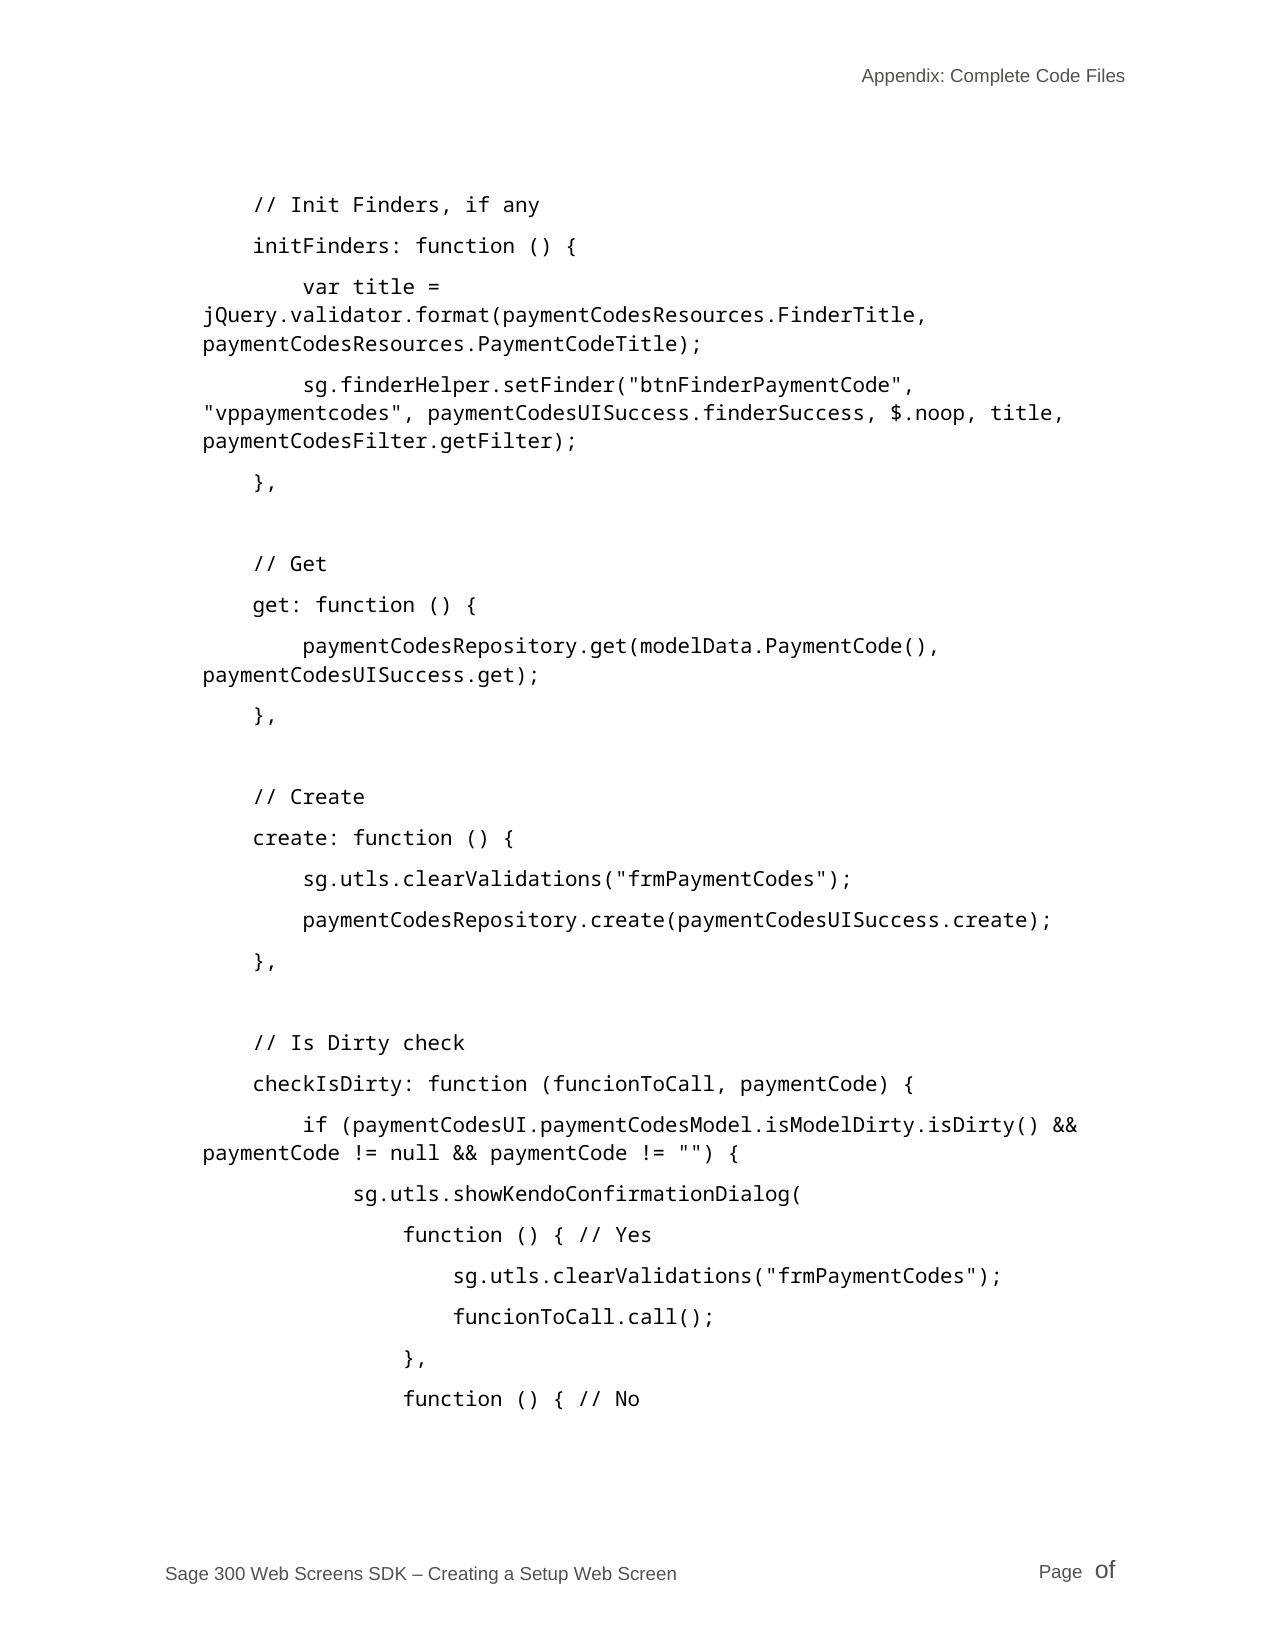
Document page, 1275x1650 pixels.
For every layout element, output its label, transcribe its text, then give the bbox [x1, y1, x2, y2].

text var title = jQuery.validator.format(paymentCodesResources.FinderTitle, paymentCodesResources.PaymentCodeTitle); [202, 272, 1125, 357]
text sg.utls.clearValidations("frmPaymentCodes"); [202, 864, 1125, 893]
text // Is Dirty check [202, 1028, 1125, 1057]
text }, [202, 701, 1125, 729]
text create: function () { [202, 823, 1125, 852]
text function () { // Yes [202, 1220, 1125, 1249]
text function () { // No [202, 1384, 1125, 1412]
text // Get [202, 549, 1125, 578]
text }, [202, 946, 1125, 975]
text // Init Finders, if any [202, 190, 1125, 218]
text paymentCodesRepository.get(modelData.PaymentCode(), paymentCodesUISuccess.get); [202, 631, 1125, 688]
text }, [202, 467, 1125, 496]
text }, [202, 1343, 1125, 1372]
text sg.finderHelper.setFinder("btnFinderPaymentCode", "vppaymentcodes", paymentCodesUISuccess.finderSuccess, $.noop, title, paymentCodesFilter.getFilter); [202, 370, 1125, 455]
text get: function () { [202, 590, 1125, 619]
text paymentCodesRepository.create(paymentCodesUISuccess.create); [202, 905, 1125, 934]
text // Create [202, 782, 1125, 811]
text if (paymentCodesUI.paymentCodesModel.isModelDirty.isDirty() && paymentCode != null && paymentCode != "") { [202, 1110, 1125, 1167]
text checkIsDirty: function (funcionToCall, paymentCode) { [202, 1069, 1125, 1097]
text funcionToCall.call(); [202, 1302, 1125, 1331]
text sg.utls.clearValidations("frmPaymentCodes"); [202, 1261, 1125, 1290]
text initFinders: function () { [202, 231, 1125, 259]
text sg.utls.showKendoConfirmationDialog( [202, 1179, 1125, 1208]
